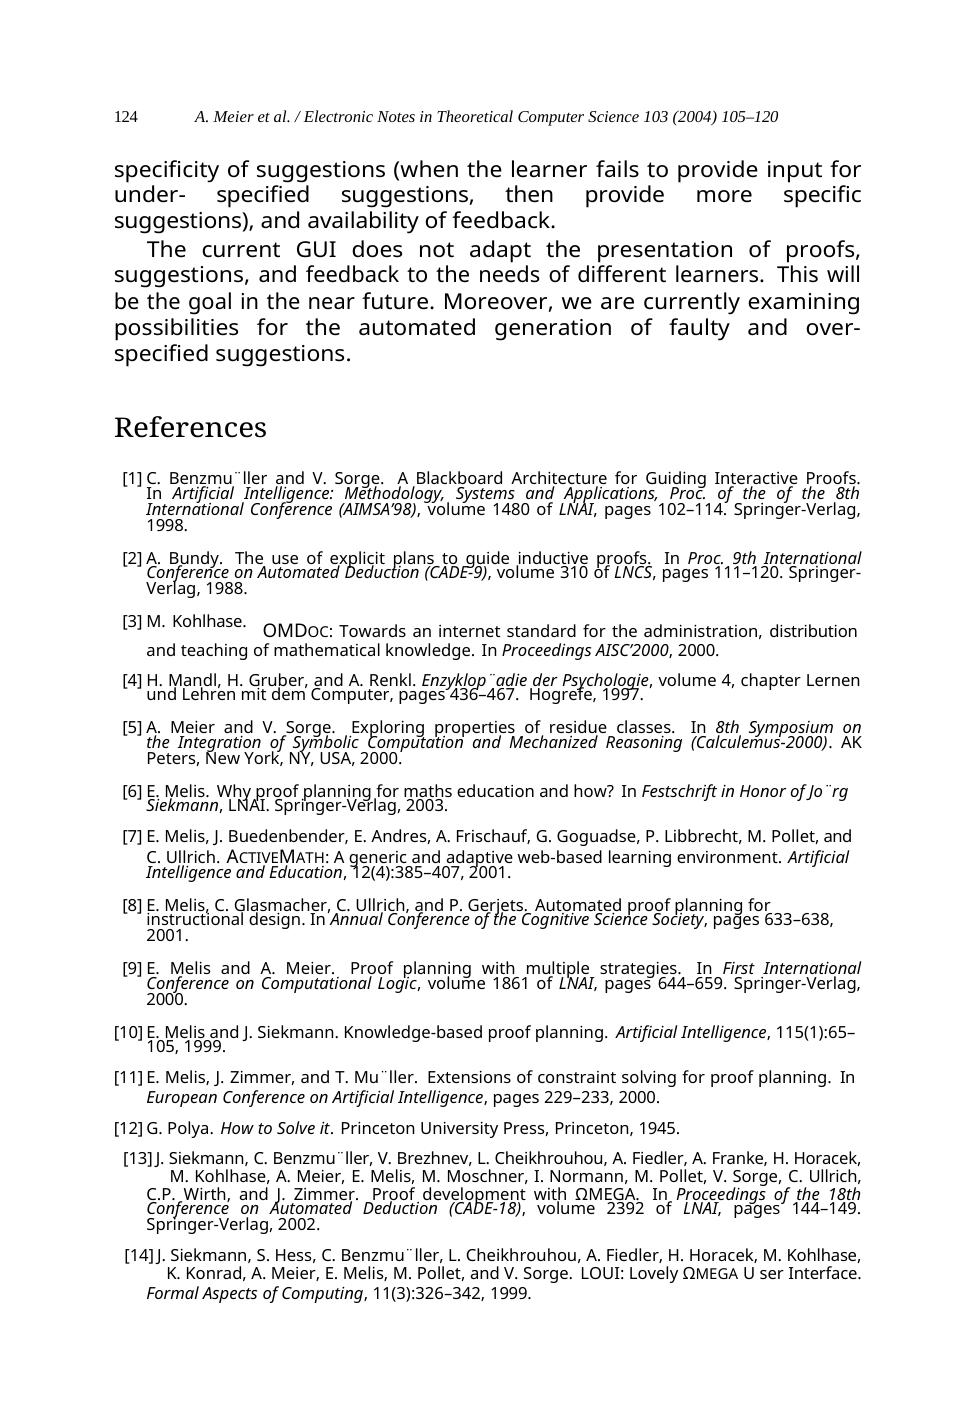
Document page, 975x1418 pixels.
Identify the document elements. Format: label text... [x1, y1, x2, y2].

text OMDoc: Towards an internet standard for the administration, distribution [262, 617, 873, 642]
text The current GUI does not adapt the presentation of proofs, suggestions, and feedback to the needs of different learners. This will be the goal in the near future. Moreover, we are currently examining possibilities for the automated generation of faulty and over-specified suggestions. [113, 237, 862, 368]
text specificity of suggestions (when the learner fails to provide input for under- specified suggestions, then provide more specific suggestions), and availability of feedback. [113, 156, 862, 235]
list E. Melis, C. Glasmacher, C. Ullrich, and P. Gerjets. Automated proof planning for instructional design. In Annual Conference of the Cognitive Science Society, pages 633–638, 2001. [122, 898, 861, 947]
list C. Benzmu¨ller and V. Sorge. A Blackboard Architecture for Guiding Interactive Proofs. In Artiﬁcial Intelligence: Methodology, Systems and Applications, Proc. of the of the 8th International Conference (AIMSA’98), volume 1480 of LNAI, pages 102–114. Springer-Verlag, 1998. [122, 472, 861, 536]
list E. Melis, J. Buedenbender, E. Andres, A. Frischauf, G. Goguadse, P. Libbrecht, M. Pollet, and [122, 826, 873, 847]
list J. Siekmann, S. Hess, C. Benzmu¨ller, L. Cheikhrouhou, A. Fiedler, H. Horacek, M. Kohlhase, [102, 1246, 861, 1265]
list A. Meier and V. Sorge. Exploring properties of residue classes. In 8th Symposium on the Integration of Symbolic Computation and Mechanized Reasoning (Calculemus-2000). AK Peters, New York, NY, USA, 2000. [122, 721, 862, 769]
list E. Melis and J. Siekmann. Knowledge-based proof planning. Artiﬁcial Intelligence, 115(1):65– 105, 1999. [113, 1025, 861, 1057]
text K. Konrad, A. Meier, E. Melis, M. Pollet, and V. Sorge. LOUI: Lovely Ωmega U ser Interface. [102, 1265, 862, 1283]
text European Conference on Artiﬁcial Intelligence, pages 229–233, 2000. [146, 1088, 873, 1108]
list E. Melis, J. Zimmer, and T. Mu¨ller. Extensions of constraint solving for proof planning. In [113, 1067, 873, 1088]
list G. Polya. How to Solve it. Princeton University Press, Princeton, 1945. [113, 1117, 873, 1139]
list E. Melis. Why proof planning for maths education and how? In Festschrift in Honor of Jo¨rg Siekmann, LNAI. Springer-Verlag, 2003. [122, 784, 861, 816]
text and teaching of mathematical knowledge. In Proceedings AISC’2000, 2000. [146, 642, 873, 660]
text C. Ullrich. ActiveMath: A generic and adaptive web-based learning environment. Artiﬁcial Intelligence and Education, 12(4):385–407, 2001. [146, 850, 873, 883]
list A. Bundy. The use of explicit plans to guide inductive proofs. In Proc. 9th International Conference on Automated Deduction (CADE-9), volume 310 of LNCS, pages 111–120. Springer- Verlag, 1988. [122, 551, 862, 600]
text M. Kohlhase, A. Meier, E. Melis, M. Moschner, I. Normann, M. Pollet, V. Sorge, C. Ullrich, [102, 1168, 862, 1185]
text C.P. Wirth, and J. Zimmer. Proof development with ΩMEGA. In Proceedings of the 18th Conference on Automated Deduction (CADE-18), volume 2392 of LNAI, pages 144–149. Springer-Verlag, 2002. [146, 1187, 861, 1236]
list J. Siekmann, C. Benzmu¨ller, V. Brezhnev, L. Cheikhrouhou, A. Fiedler, A. Franke, H. Horacek, [102, 1148, 861, 1168]
subtitle References [113, 408, 873, 445]
text Formal Aspects of Computing, 11(3):326–342, 1999. [146, 1283, 873, 1303]
list M. Kohlhase. [122, 609, 249, 633]
list H. Mandl, H. Gruber, and A. Renkl. Enzyklop¨adie der Psychologie, volume 4, chapter Lernen und Lehren mit dem Computer, pages 436–467. Hogrefe, 1997. [122, 673, 862, 706]
list E. Melis and A. Meier. Proof planning with multiple strategies. In First International Conference on Computational Logic, volume 1861 of LNAI, pages 644–659. Springer-Verlag, 2000. [122, 962, 861, 1010]
